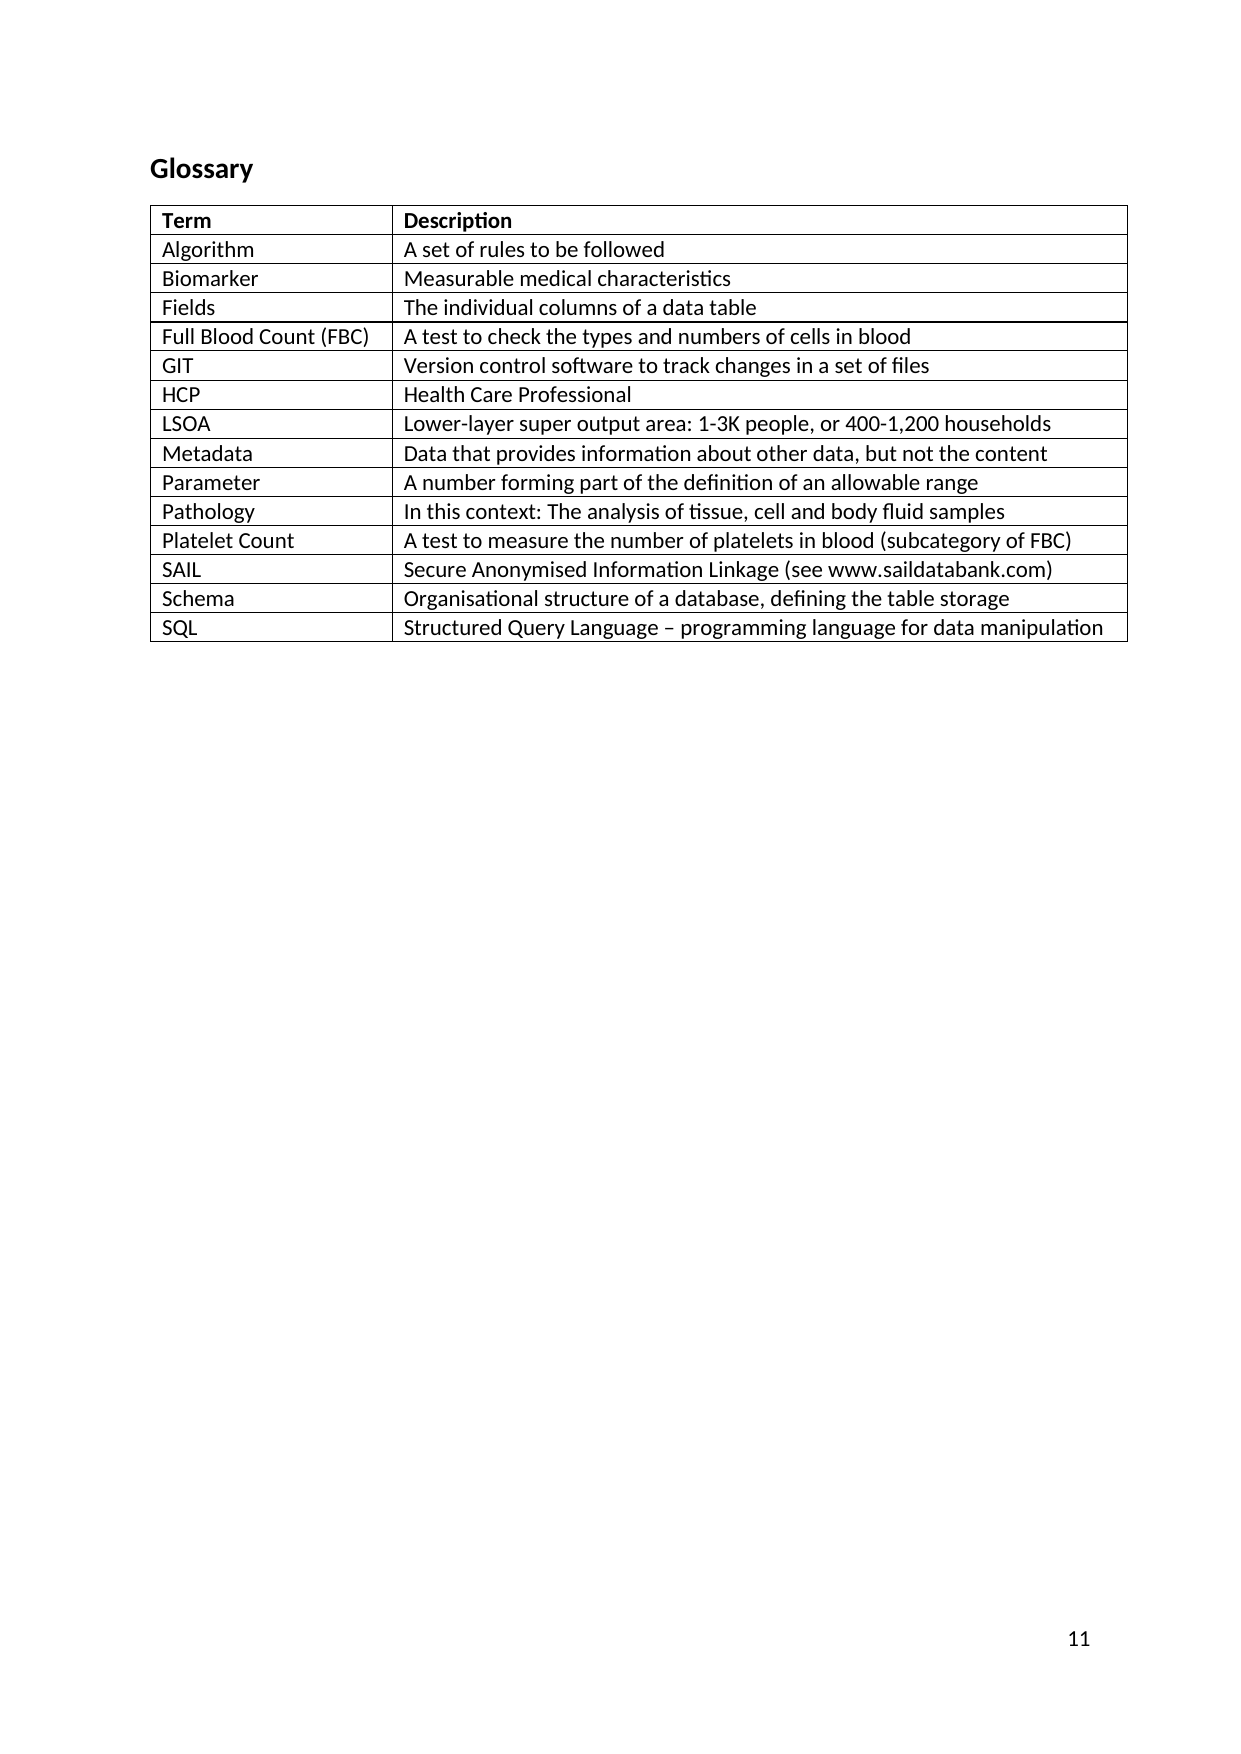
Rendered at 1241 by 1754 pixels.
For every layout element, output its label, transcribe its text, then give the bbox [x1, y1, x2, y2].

text Glossary [150, 150, 1090, 186]
table_cell The individual columns of a data table [393, 293, 1127, 321]
table_cell GIT [151, 351, 392, 379]
table_cell Algorithm [151, 235, 392, 263]
table_cell Health Care Professional [393, 381, 1127, 408]
table_cell Version control software to track changes in a set of files [393, 351, 1127, 379]
table_cell Secure Anonymised Information Linkage (see www.saildatabank.com) [393, 555, 1127, 583]
table_cell Pathology [151, 497, 392, 525]
table_cell Organisational structure of a database, defining the table storage [393, 584, 1127, 612]
table_cell Platelet Count [151, 526, 392, 554]
table_cell In this context: The analysis of tissue, cell and body fluid samples [393, 497, 1127, 525]
table_cell SQL [151, 613, 392, 641]
table_cell HCP [151, 381, 392, 408]
table_cell A test to measure the number of platelets in blood (subcategory of FBC) [393, 526, 1127, 554]
table_cell Structured Query Language – programming language for data manipulation [393, 613, 1127, 641]
table_cell A test to check the types and numbers of cells in blood [393, 323, 1127, 350]
table_cell Fields [151, 293, 392, 321]
table_cell Measurable medical characteristics [393, 264, 1127, 292]
table_cell Full Blood Count (FBC) [151, 323, 392, 350]
table_cell Data that provides information about other data, but not the content [393, 439, 1127, 467]
table_cell SAIL [151, 555, 392, 583]
table_header Term [151, 206, 392, 234]
table_cell A number forming part of the definition of an allowable range [393, 468, 1127, 496]
table_cell A set of rules to be followed [393, 235, 1127, 263]
table_cell Parameter [151, 468, 392, 496]
table_cell Lower-layer super output area: 1-3K people, or 400-1,200 households [393, 410, 1127, 438]
table_cell LSOA [151, 410, 392, 438]
table_cell Biomarker [151, 264, 392, 292]
table_header Description [393, 206, 1127, 234]
table_cell Metadata [151, 439, 392, 467]
table_cell Schema [151, 584, 392, 612]
